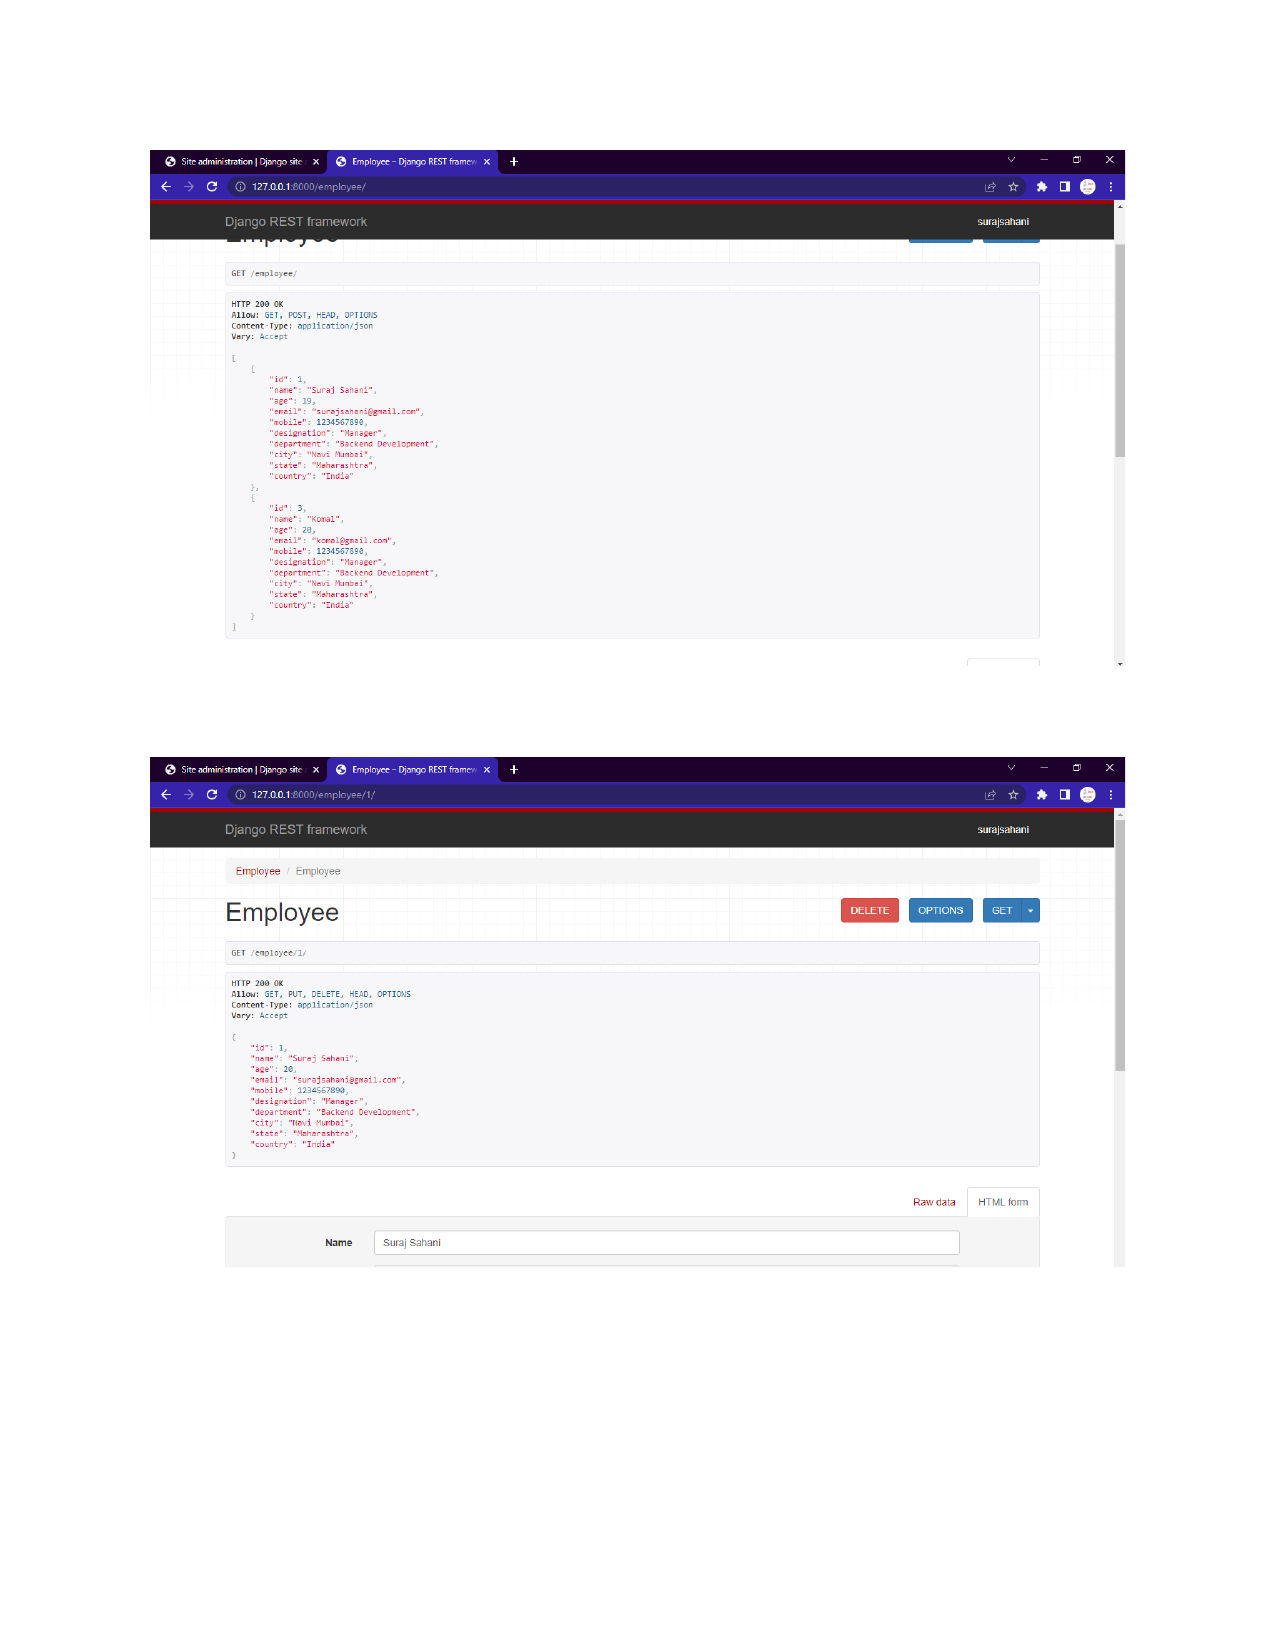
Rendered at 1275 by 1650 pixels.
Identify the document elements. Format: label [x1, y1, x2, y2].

picture [150, 150, 1125, 666]
picture [150, 757, 1125, 1267]
